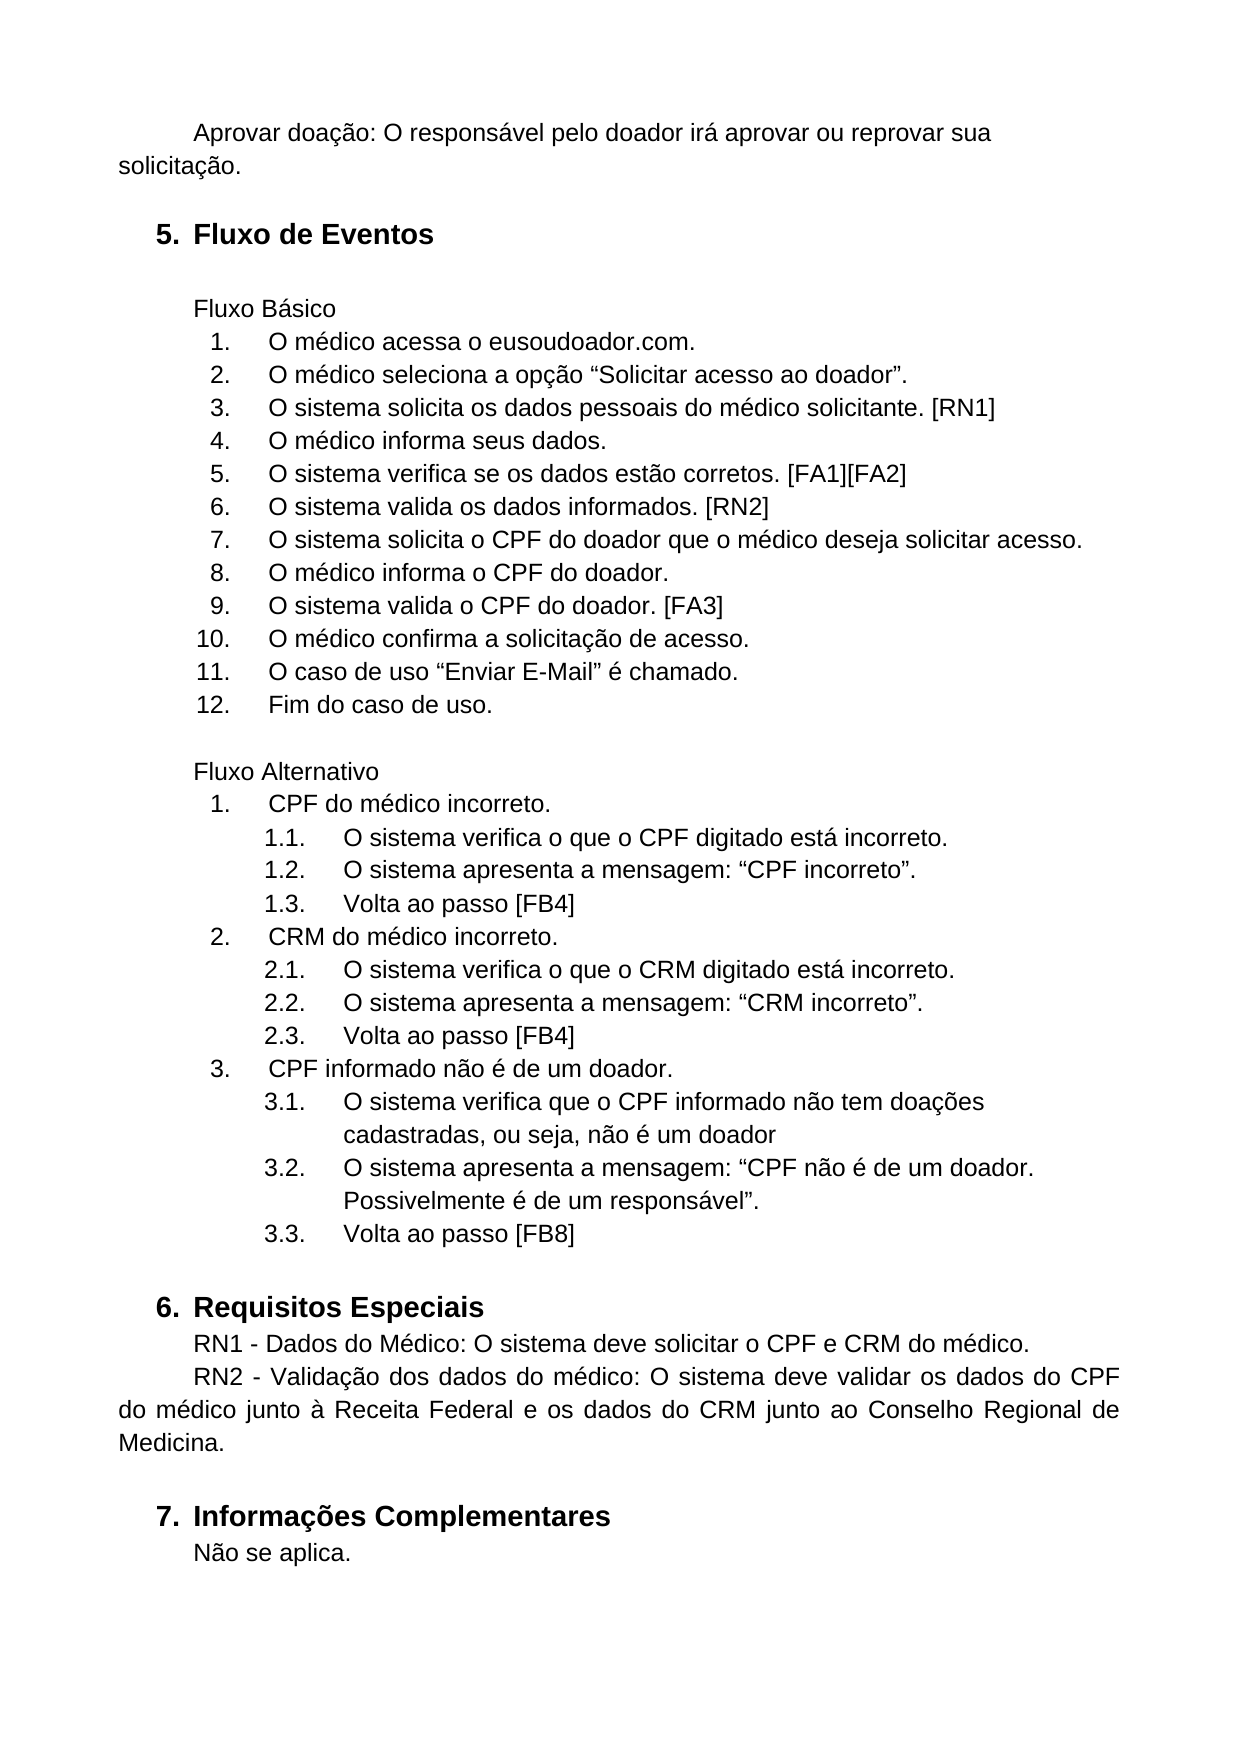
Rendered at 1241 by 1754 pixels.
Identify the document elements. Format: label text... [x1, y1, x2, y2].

text Não se aplica. [118, 1538, 1122, 1567]
list O médico informa o CPF do doador. [231, 558, 1122, 587]
list O médico informa seus dados. [231, 426, 1122, 455]
list Informações Complementares [156, 1499, 1122, 1533]
list O sistema apresenta a mensagem: “CRM incorreto”. [306, 988, 1122, 1016]
list O médico seleciona a opção “Solicitar acesso ao doador”. [231, 360, 1122, 389]
list O sistema solicita os dados pessoais do médico solicitante. [RN1] [231, 393, 1122, 422]
list Requisitos Especiais [156, 1290, 1122, 1324]
list O sistema verifica o que o CPF digitado está incorreto. [306, 822, 1122, 851]
list O médico confirma a solicitação de acesso. [231, 624, 1122, 653]
list CPF do médico incorreto. [231, 789, 1122, 818]
list O sistema verifica que o CPF informado não tem doações cadastradas, ou seja, não é um doador [306, 1087, 1122, 1148]
text Fluxo Alternativo [118, 756, 1122, 785]
list O sistema verifica o que o CRM digitado está incorreto. [306, 954, 1122, 983]
list O sistema apresenta a mensagem: “CPF incorreto”. [306, 856, 1122, 884]
list O caso de uso “Enviar E-Mail” é chamado. [231, 657, 1122, 686]
list CPF informado não é de um doador. [231, 1054, 1122, 1082]
list Fim do caso de uso. [231, 690, 1122, 719]
text Fluxo Básico [193, 294, 1122, 323]
list Volta ao passo [FB4] [306, 1021, 1122, 1049]
text RN2 - Validação dos dados do médico: O sistema deve validar os dados do CPF do médico junto à Receita Federal e os dados do CRM junto ao Conselho Regional de Medicina. [118, 1362, 1122, 1457]
list O sistema solicita o CPF do doador que o médico deseja solicitar acesso. [231, 525, 1122, 554]
list Fluxo de Eventos [156, 217, 1122, 251]
list Volta ao passo [FB8] [306, 1219, 1122, 1247]
list O sistema apresenta a mensagem: “CPF não é de um doador. Possivelmente é de um responsável”. [306, 1153, 1122, 1214]
list Volta ao passo [FB4] [306, 888, 1122, 917]
list O sistema valida o CPF do doador. [FA3] [231, 591, 1122, 620]
list O sistema valida os dados informados. [RN2] [231, 492, 1122, 521]
list CRM do médico incorreto. [231, 922, 1122, 950]
text RN1 - Dados do Médico: O sistema deve solicitar o CPF e CRM do médico. [118, 1329, 1122, 1358]
text Aprovar doação: O responsável pelo doador irá aprovar ou reprovar sua solicitação. [118, 118, 1122, 180]
list O sistema verifica se os dados estão corretos. [FA1][FA2] [231, 459, 1122, 488]
list O médico acessa o eusoudoador.com. [231, 327, 1122, 356]
